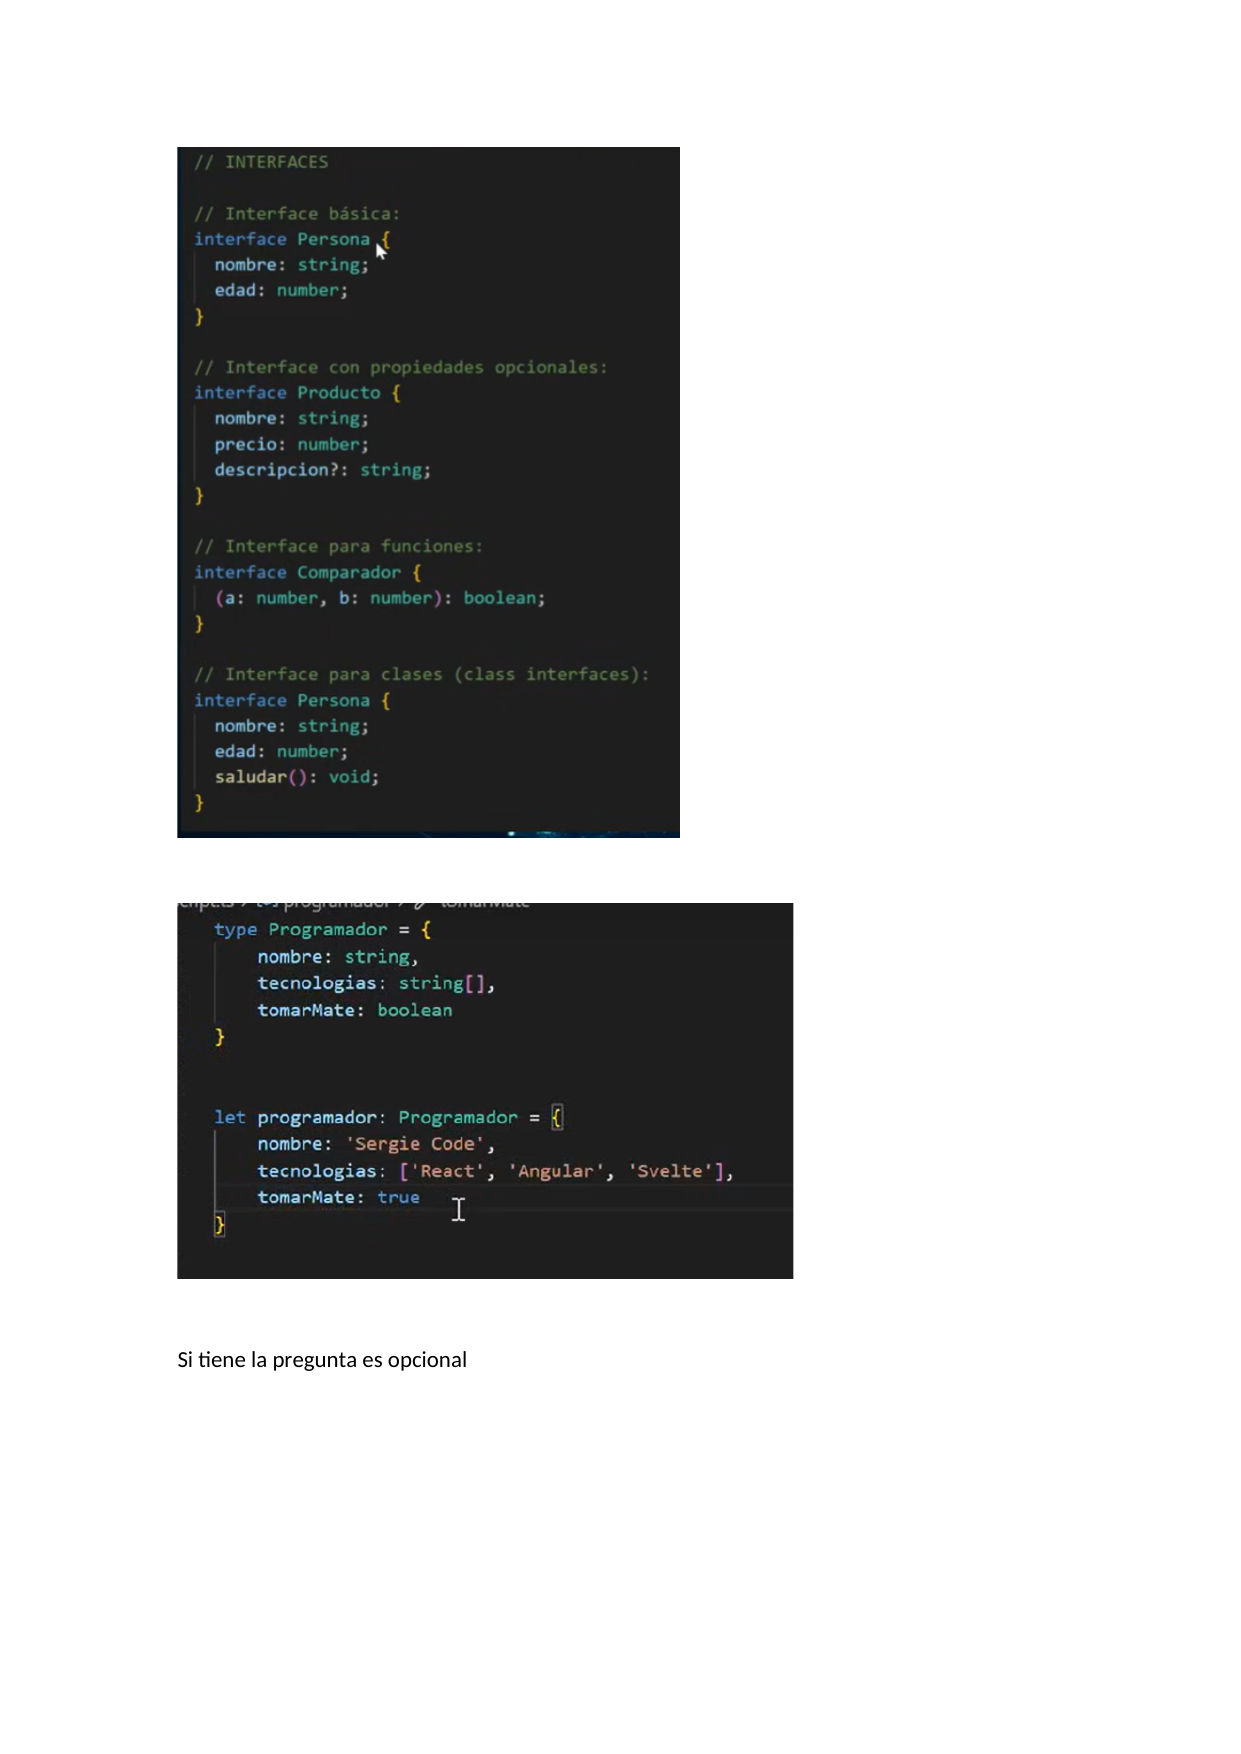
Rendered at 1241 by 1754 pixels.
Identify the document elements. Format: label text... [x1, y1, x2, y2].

picture [177, 903, 794, 1279]
text Si tiene la pregunta es opcional [177, 1345, 1063, 1373]
picture [177, 147, 680, 838]
